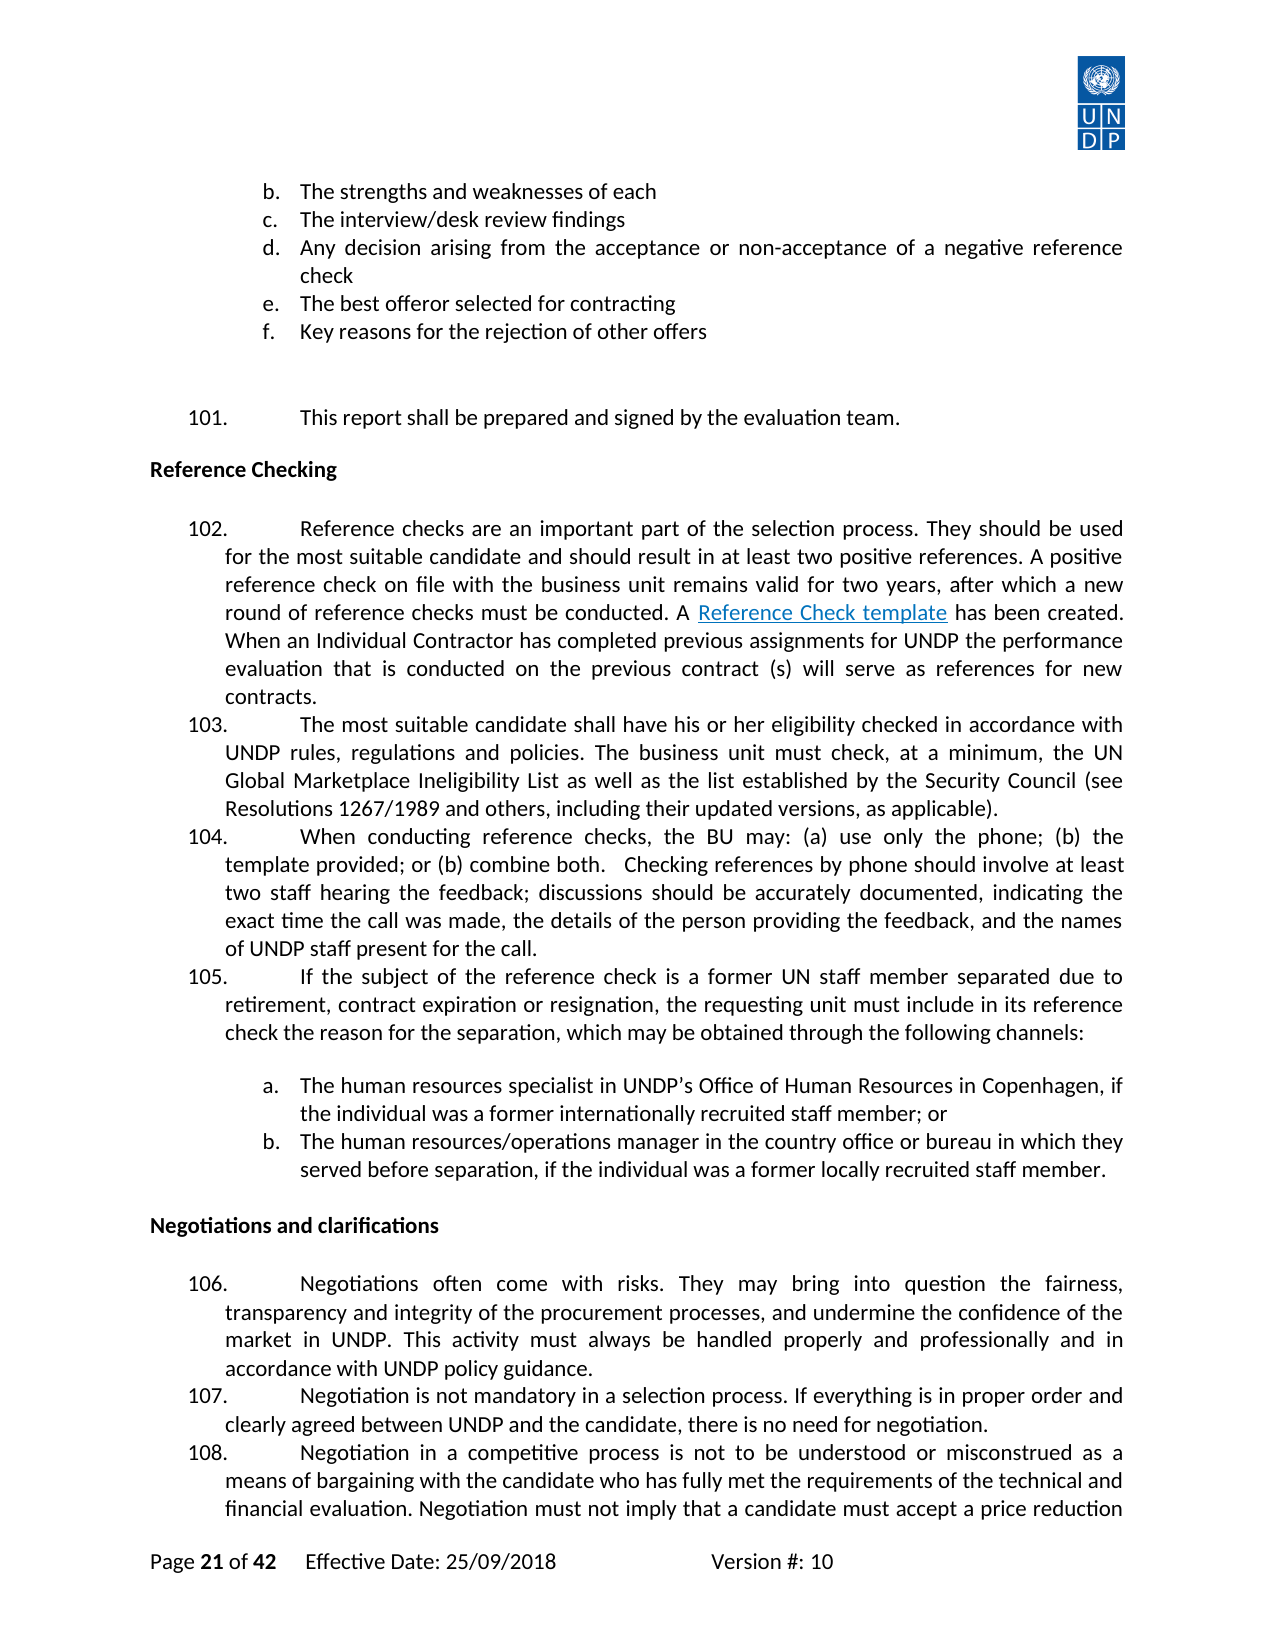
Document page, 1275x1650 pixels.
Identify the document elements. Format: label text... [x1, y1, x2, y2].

list The human resources/operations manager in the country office or bureau in which they served before separation, if the individual was a former locally recruited staff member. [262, 1127, 1125, 1183]
list Any decision arising from the acceptance or non-acceptance of a negative reference check [262, 233, 1125, 289]
list The strengths and weaknesses of each [262, 177, 1125, 205]
picture [1076, 56, 1125, 150]
list Reference Checking [150, 456, 1125, 484]
list The human resources specialist in UNDP’s Office of Human Resources in Copenhagen, if the individual was a former internationally recruited staff member; or [262, 1071, 1125, 1127]
list If the subject of the reference check is a former UN staff member separated due to retirement, contract expiration or resignation, the requesting unit must include in its reference check the reason for the separation, which may be obtained through the following channels: [187, 962, 1125, 1046]
list Key reasons for the rejection of other offers [262, 317, 1125, 345]
list The interview/desk review findings [262, 205, 1125, 233]
list Reference checks are an important part of the selection process. They should be used for the most suitable candidate and should result in at least two positive references. A positive reference check on file with the business unit remains valid for two years, after which a new round of reference checks must be conducted. A Reference Check template has been created. When an Individual Contractor has completed previous assignments for UNDP the performance evaluation that is conducted on the previous contract (s) will serve as references for new contracts. [187, 514, 1125, 710]
list Negotiation is not mandatory in a selection process. If everything is in proper order and clearly agreed between UNDP and the candidate, there is no need for negotiation. [187, 1382, 1125, 1438]
list The best offeror selected for contracting [262, 289, 1125, 317]
list Negotiations and clarifications [150, 1211, 1125, 1239]
list When conducting reference checks, the BU may: (a) use only the phone; (b) the template provided; or (b) combine both. Checking references by phone should involve at least two staff hearing the feedback; discussions should be accurately documented, indicating the exact time the call was made, the details of the person providing the feedback, and the names of UNDP staff present for the call. [187, 822, 1125, 962]
list Negotiations often come with risks. They may bring into question the fairness, transparency and integrity of the procurement processes, and undermine the confidence of the market in UNDP. This activity must always be handled properly and professionally and in accordance with UNDP policy guidance. [187, 1269, 1125, 1382]
list The most suitable candidate shall have his or her eligibility checked in accordance with UNDP rules, regulations and policies. The business unit must check, at a minimum, the UN Global Marketplace Ineligibility List as well as the list established by the Security Council (see Resolutions 1267/1989 and others, including their updated versions, as applicable). [187, 710, 1125, 822]
list This report shall be prepared and signed by the evaluation team. [187, 403, 1125, 431]
